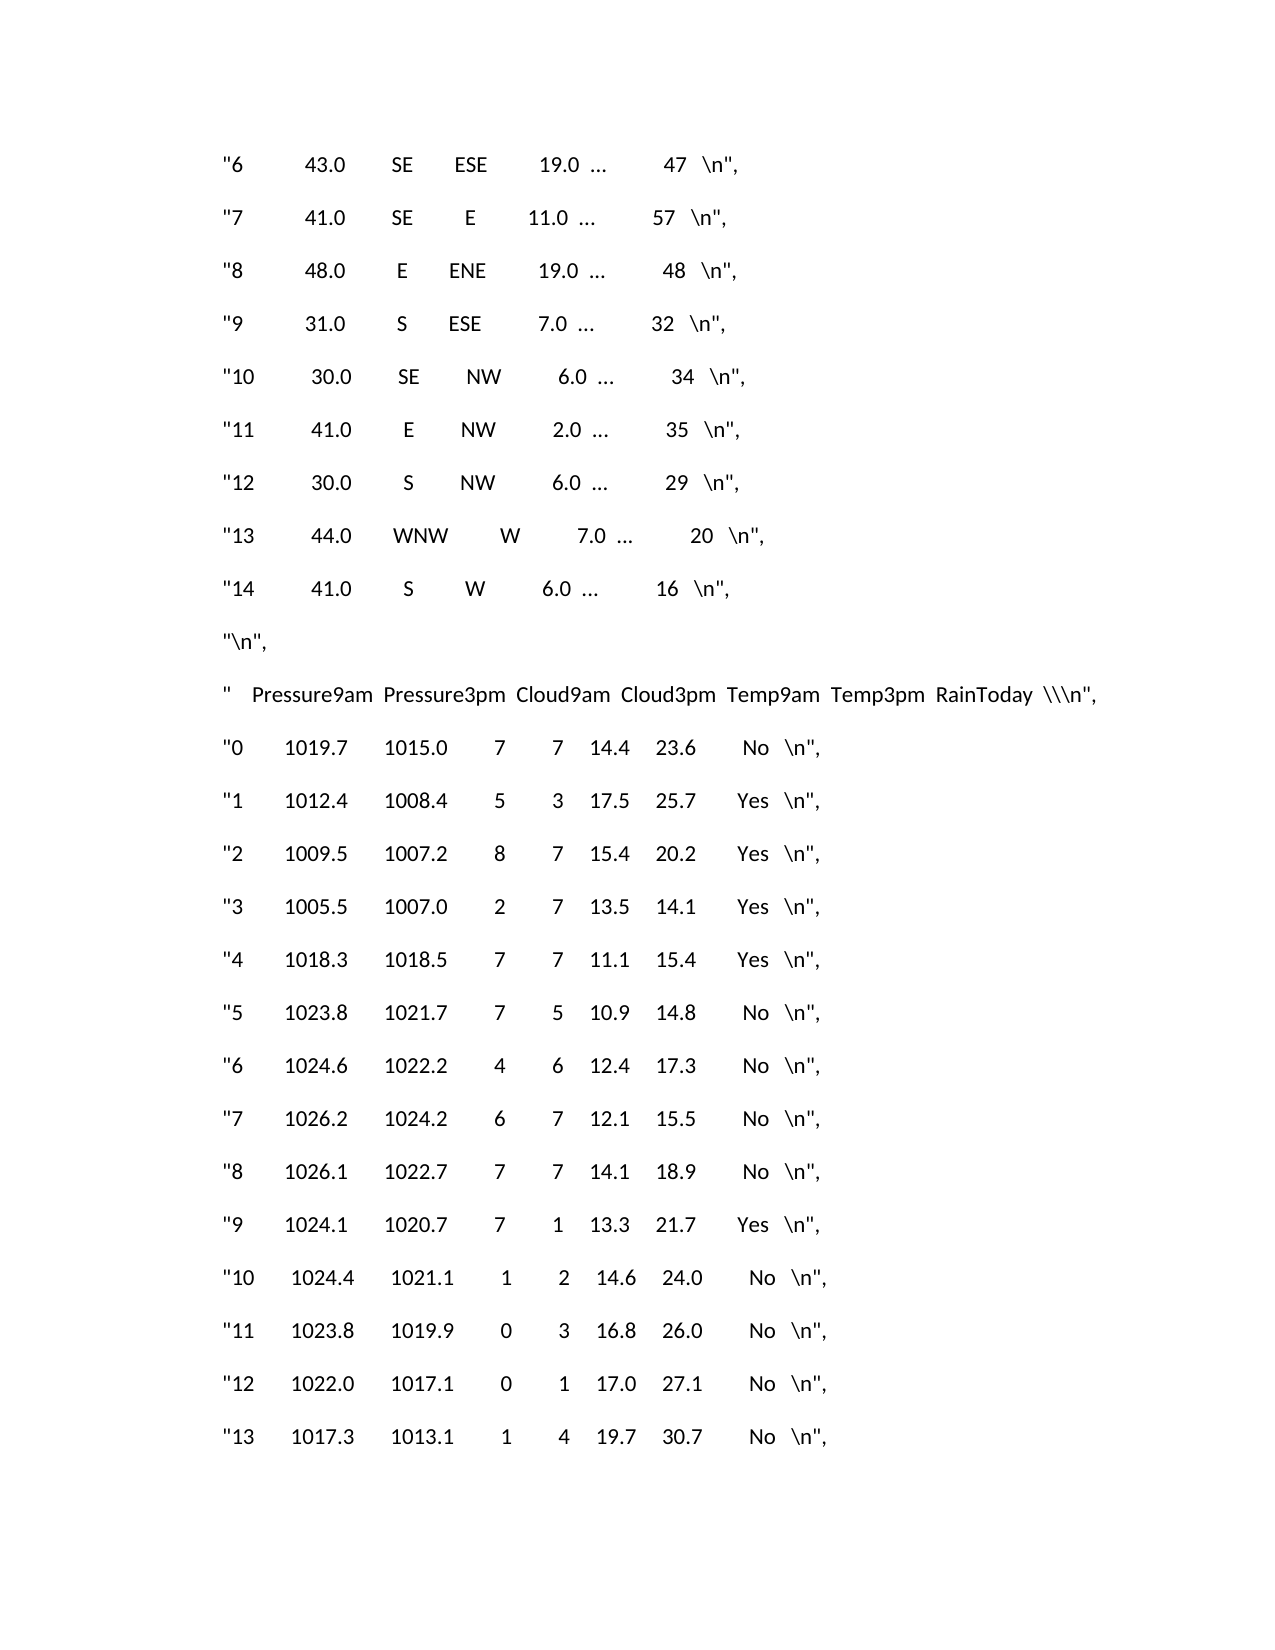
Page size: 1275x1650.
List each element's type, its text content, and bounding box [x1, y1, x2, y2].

text "3 1005.5 1007.0 2 7 13.5 14.1 Yes \n", [150, 892, 1125, 920]
text "9 31.0 S ESE 7.0 ... 32 \n", [150, 309, 1125, 337]
text "5 1023.8 1021.7 7 5 10.9 14.8 No \n", [150, 998, 1125, 1026]
text "6 43.0 SE ESE 19.0 ... 47 \n", [150, 150, 1125, 178]
text "13 44.0 WNW W 7.0 ... 20 \n", [150, 521, 1125, 549]
text "7 1026.2 1024.2 6 7 12.1 15.5 No \n", [150, 1104, 1125, 1132]
text "14 41.0 S W 6.0 ... 16 \n", [150, 574, 1125, 602]
text "8 48.0 E ENE 19.0 ... 48 \n", [150, 256, 1125, 284]
text "9 1024.1 1020.7 7 1 13.3 21.7 Yes \n", [150, 1210, 1125, 1238]
text "13 1017.3 1013.1 1 4 19.7 30.7 No \n", [150, 1422, 1125, 1451]
text " Pressure9am Pressure3pm Cloud9am Cloud3pm Temp9am Temp3pm RainToday \\\n", [150, 680, 1125, 708]
text "7 41.0 SE E 11.0 ... 57 \n", [150, 203, 1125, 231]
text "12 1022.0 1017.1 0 1 17.0 27.1 No \n", [150, 1369, 1125, 1397]
text "12 30.0 S NW 6.0 ... 29 \n", [150, 468, 1125, 496]
text "11 1023.8 1019.9 0 3 16.8 26.0 No \n", [150, 1316, 1125, 1344]
text "\n", [150, 627, 1125, 655]
text "10 30.0 SE NW 6.0 ... 34 \n", [150, 362, 1125, 390]
text "8 1026.1 1022.7 7 7 14.1 18.9 No \n", [150, 1157, 1125, 1185]
text "6 1024.6 1022.2 4 6 12.4 17.3 No \n", [150, 1051, 1125, 1079]
text "0 1019.7 1015.0 7 7 14.4 23.6 No \n", [150, 733, 1125, 761]
text "11 41.0 E NW 2.0 ... 35 \n", [150, 415, 1125, 443]
text "2 1009.5 1007.2 8 7 15.4 20.2 Yes \n", [150, 839, 1125, 867]
text "10 1024.4 1021.1 1 2 14.6 24.0 No \n", [150, 1263, 1125, 1291]
text "1 1012.4 1008.4 5 3 17.5 25.7 Yes \n", [150, 786, 1125, 814]
text "4 1018.3 1018.5 7 7 11.1 15.4 Yes \n", [150, 945, 1125, 973]
